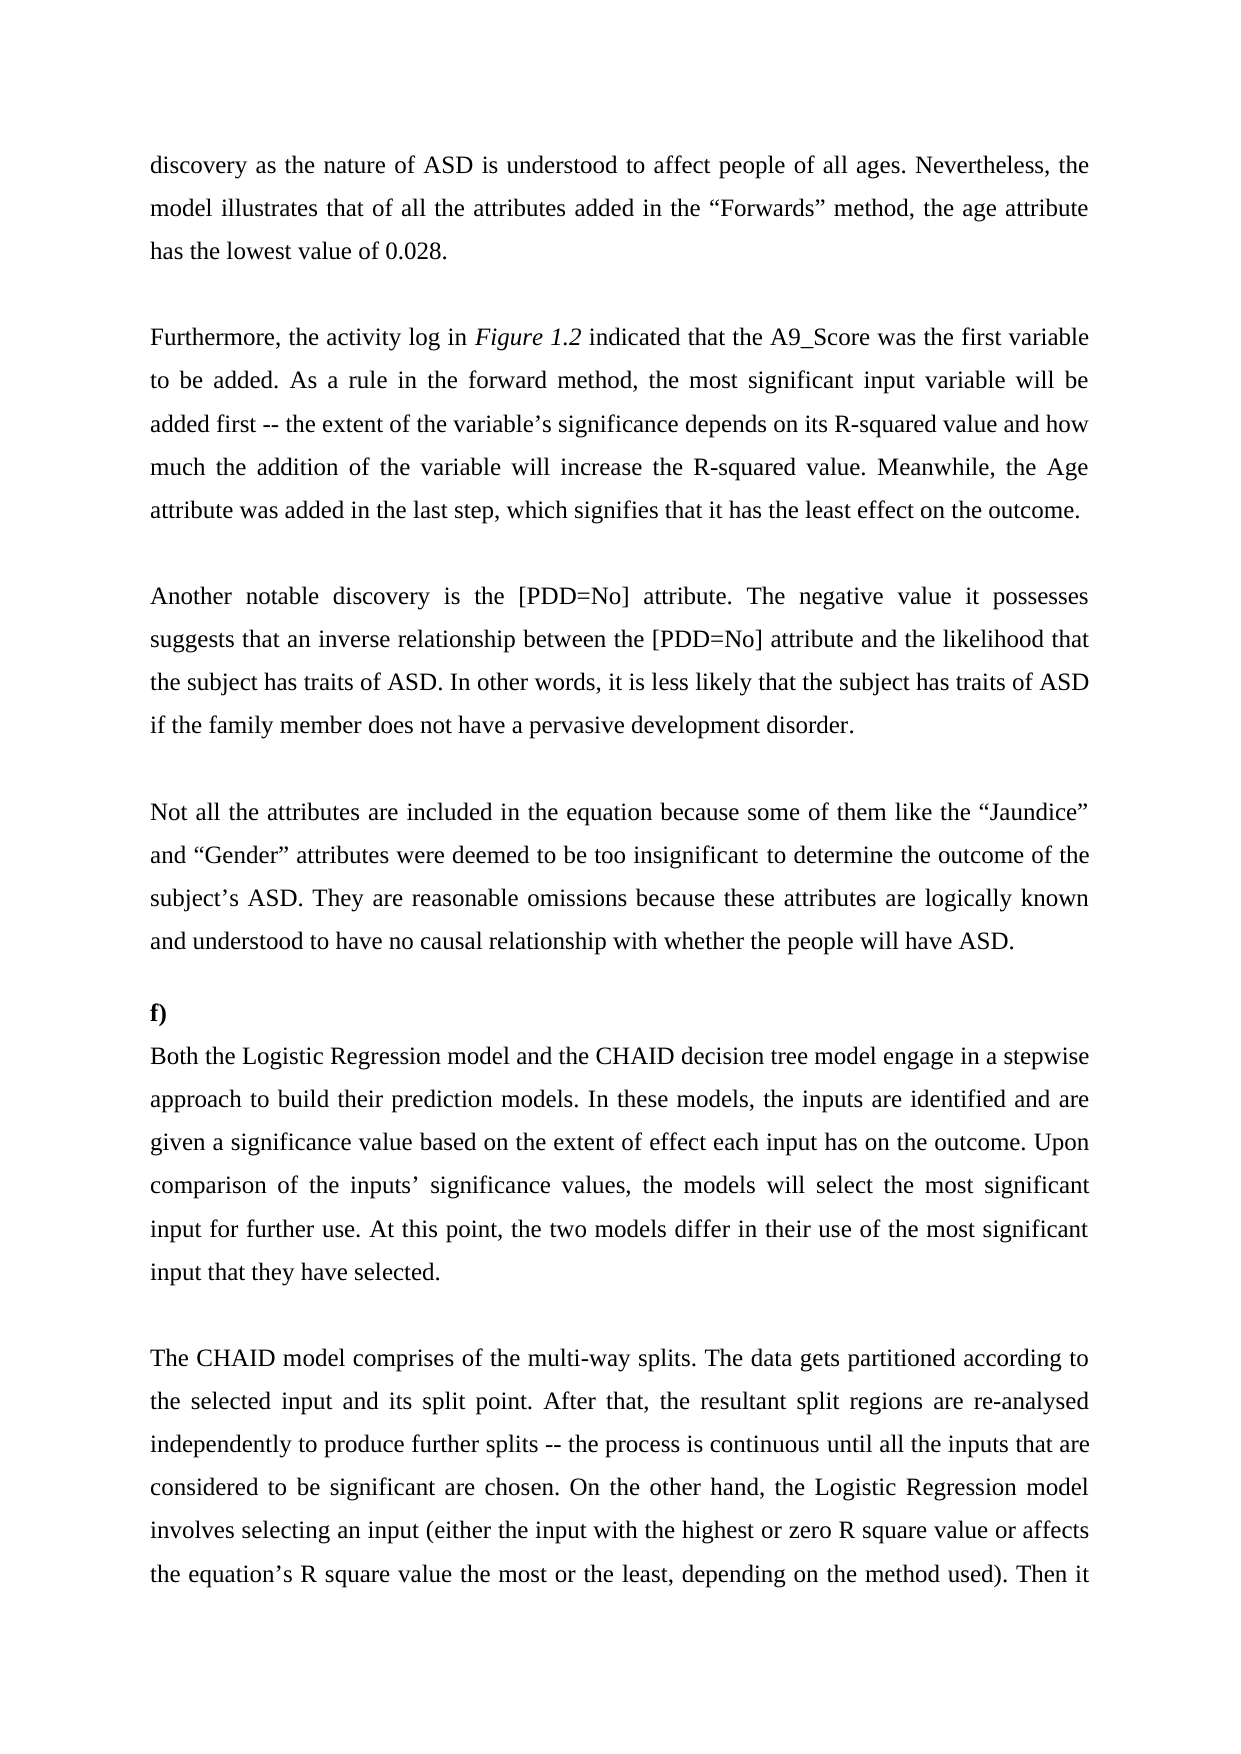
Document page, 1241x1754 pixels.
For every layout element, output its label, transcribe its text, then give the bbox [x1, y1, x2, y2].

text Both the Logistic Regression model and the CHAID decision tree model engage in a stepwise approach to build their prediction models. In these models, the inputs are identified and are given a significance value based on the extent of effect each input has on the outcome. Upon comparison of the inputs’ significance values, the models will select the most significant input for further use. At this point, the two models differ in their use of the most significant input that they have selected. [150, 1041, 1090, 1286]
text Furthermore, the activity log in Figure 1.2 indicated that the A9_Score was the first variable to be added. As a rule in the forward method, the most significant input variable will be added first -- the extent of the variable’s significance depends on its R-squared value and how much the addition of the variable will increase the R-squared value. Meanwhile, the Age attribute was added in the last step, which signifies that it has the least effect on the outcome. [150, 322, 1090, 524]
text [150, 150, 1090, 265]
text Not all the attributes are included in the equation because some of them like the “Jaundice” and “Gender” attributes were deemed to be too insignificant to determine the outcome of the subject’s ASD. They are reasonable omissions because these attributes are logically known and understood to have no causal relationship with whether the people will have ASD. [150, 797, 1090, 955]
text f) [150, 998, 1090, 1027]
text Another notable discovery is the [PDD=No] attribute. The negative value it possesses suggests that an inverse relationship between the [PDD=No] attribute and the likelihood that the subject has traits of ASD. In other words, it is less likely that the subject has traits of ASD if the family member does not have a pervasive development disorder. [150, 581, 1090, 739]
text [150, 1343, 1090, 1587]
